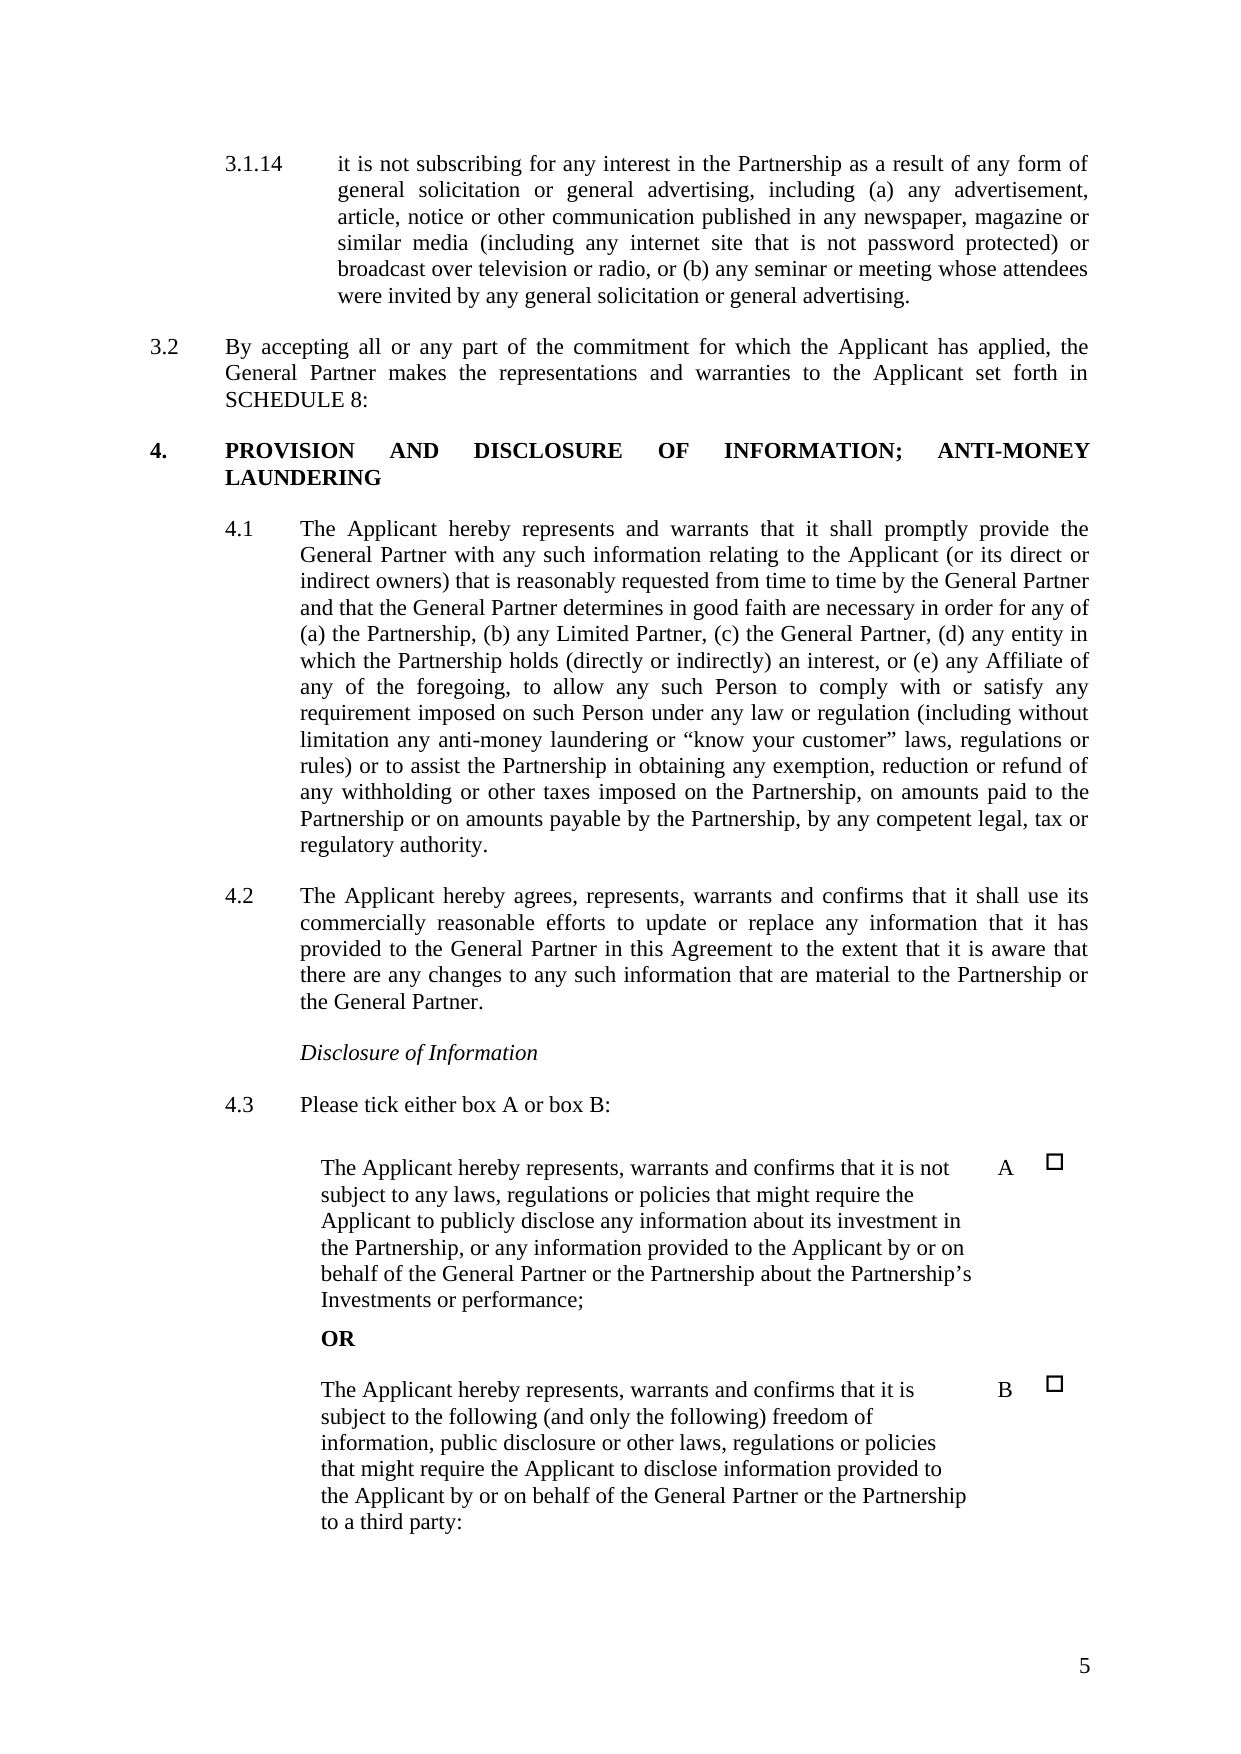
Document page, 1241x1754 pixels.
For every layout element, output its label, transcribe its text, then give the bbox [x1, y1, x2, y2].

subtitle PROVISION AND DISCLOSURE OF INFORMATION; ANTI-MONEY LAUNDERING [150, 437, 1090, 490]
subtitle it is not subscribing for any interest in the Partnership as a result of any form of general solicitation or general advertising, including (a) any advertisement, article, notice or other communication published in any newspaper, magazine or similar media (including any internet site that is not password protected) or broadcast over television or radio, or (b) any seminar or meeting whose attendees were invited by any general solicitation or general advertising. [225, 150, 1090, 308]
subtitle Disclosure of Information [225, 1039, 1090, 1066]
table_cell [235, 1364, 986, 1547]
subtitle Please tick either box A or box B: [225, 1091, 1090, 1117]
table_cell B [986, 1364, 1033, 1547]
table_cell [1033, 1364, 1108, 1547]
table_header The Applicant hereby represents, warrants and confirms that it is not subject to any laws, regulations or policies that might require the Applicant to publicly disclose any information about its investment in the Partnership, or any information provided to the Applicant by or on behalf of the General Partner or the Partnership about the Partnership’s Investments or performance; OR [235, 1142, 986, 1364]
subtitle By accepting all or any part of the commitment for which the Applicant has applied, the General Partner makes the representations and warranties to the Applicant set forth in ‎Schedule [8]. [150, 333, 1090, 412]
table_header A [986, 1142, 1033, 1364]
subtitle The Applicant hereby represents and warrants that it shall promptly provide the General Partner with any such information relating to the Applicant (or its direct or indirect owners) that is reasonably requested from time to time by the General Partner and that the General Partner determines in good faith are necessary in order for any of (a) the Partnership, (b) any Limited Partner, (c) the General Partner, (d) any entity in which the Partnership holds (directly or indirectly) an interest, or (e) any Affiliate of any of the foregoing, to allow any such Person to comply with or satisfy any requirement imposed on such Person under any law or regulation (including without limitation any anti-money laundering or “know your customer” laws, regulations or rules) or to assist the Partnership in obtaining any exemption, reduction or refund of any withholding or other taxes imposed on the Partnership, on amounts paid to the Partnership or on amounts payable by the Partnership, by any competent legal, tax or regulatory authority. [225, 515, 1090, 857]
subtitle The Applicant hereby agrees, represents, warrants and confirms that it shall use its commercially reasonable efforts to update or replace any information that it has provided to the General Partner in this Agreement to the extent that it is aware that there are any changes to any such information that are material to the Partnership or the General Partner. [225, 882, 1090, 1014]
table_header [1033, 1142, 1108, 1364]
